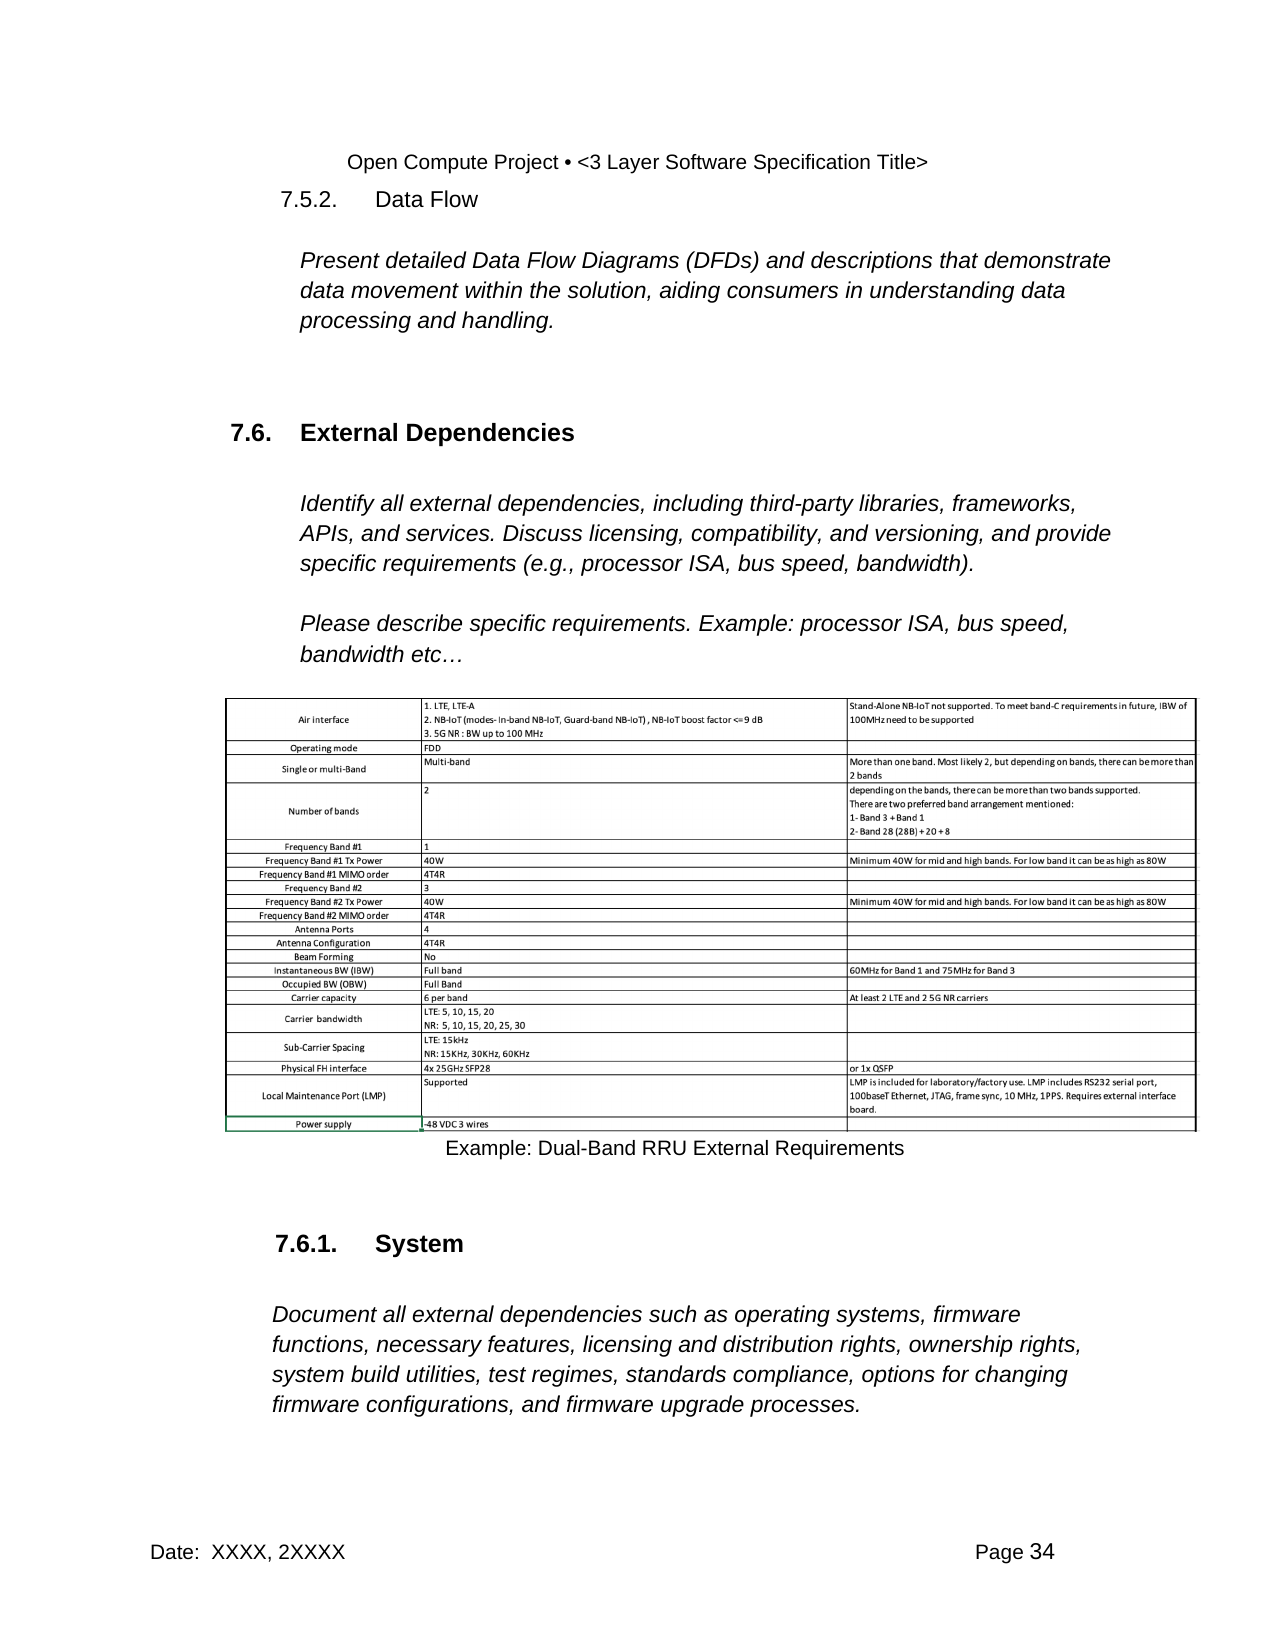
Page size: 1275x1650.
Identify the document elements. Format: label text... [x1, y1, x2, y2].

subtitle System [337, 1229, 1125, 1258]
text Identify all external dependencies, including third-party libraries, frameworks, APIs, and services. Discuss licensing, compatibility, and versioning, and provide specific requirements (e.g., processor ISA, bus speed, bandwidth). [300, 489, 1125, 576]
text Document all external dependencies such as operating systems, firmware functions, necessary features, licensing and distribution rights, ownership rights, system build utilities, test regimes, standards compliance, options for changing firmware configurations, and firmware upgrade processes. [272, 1301, 1125, 1418]
subtitle External Dependencies [272, 418, 1125, 447]
text Present detailed Data Flow Diagrams (DFDs) and descriptions that demonstrate data movement within the solution, aiding consumers in understanding data processing and handling. [300, 247, 1125, 334]
text Please describe specific requirements. Example: processor ISA, bus speed, bandwidth etc… [300, 610, 1125, 667]
text Example: Dual-Band RRU External Requirements [225, 1136, 1125, 1159]
picture [225, 698, 1200, 1132]
list Data Flow [337, 186, 1125, 213]
